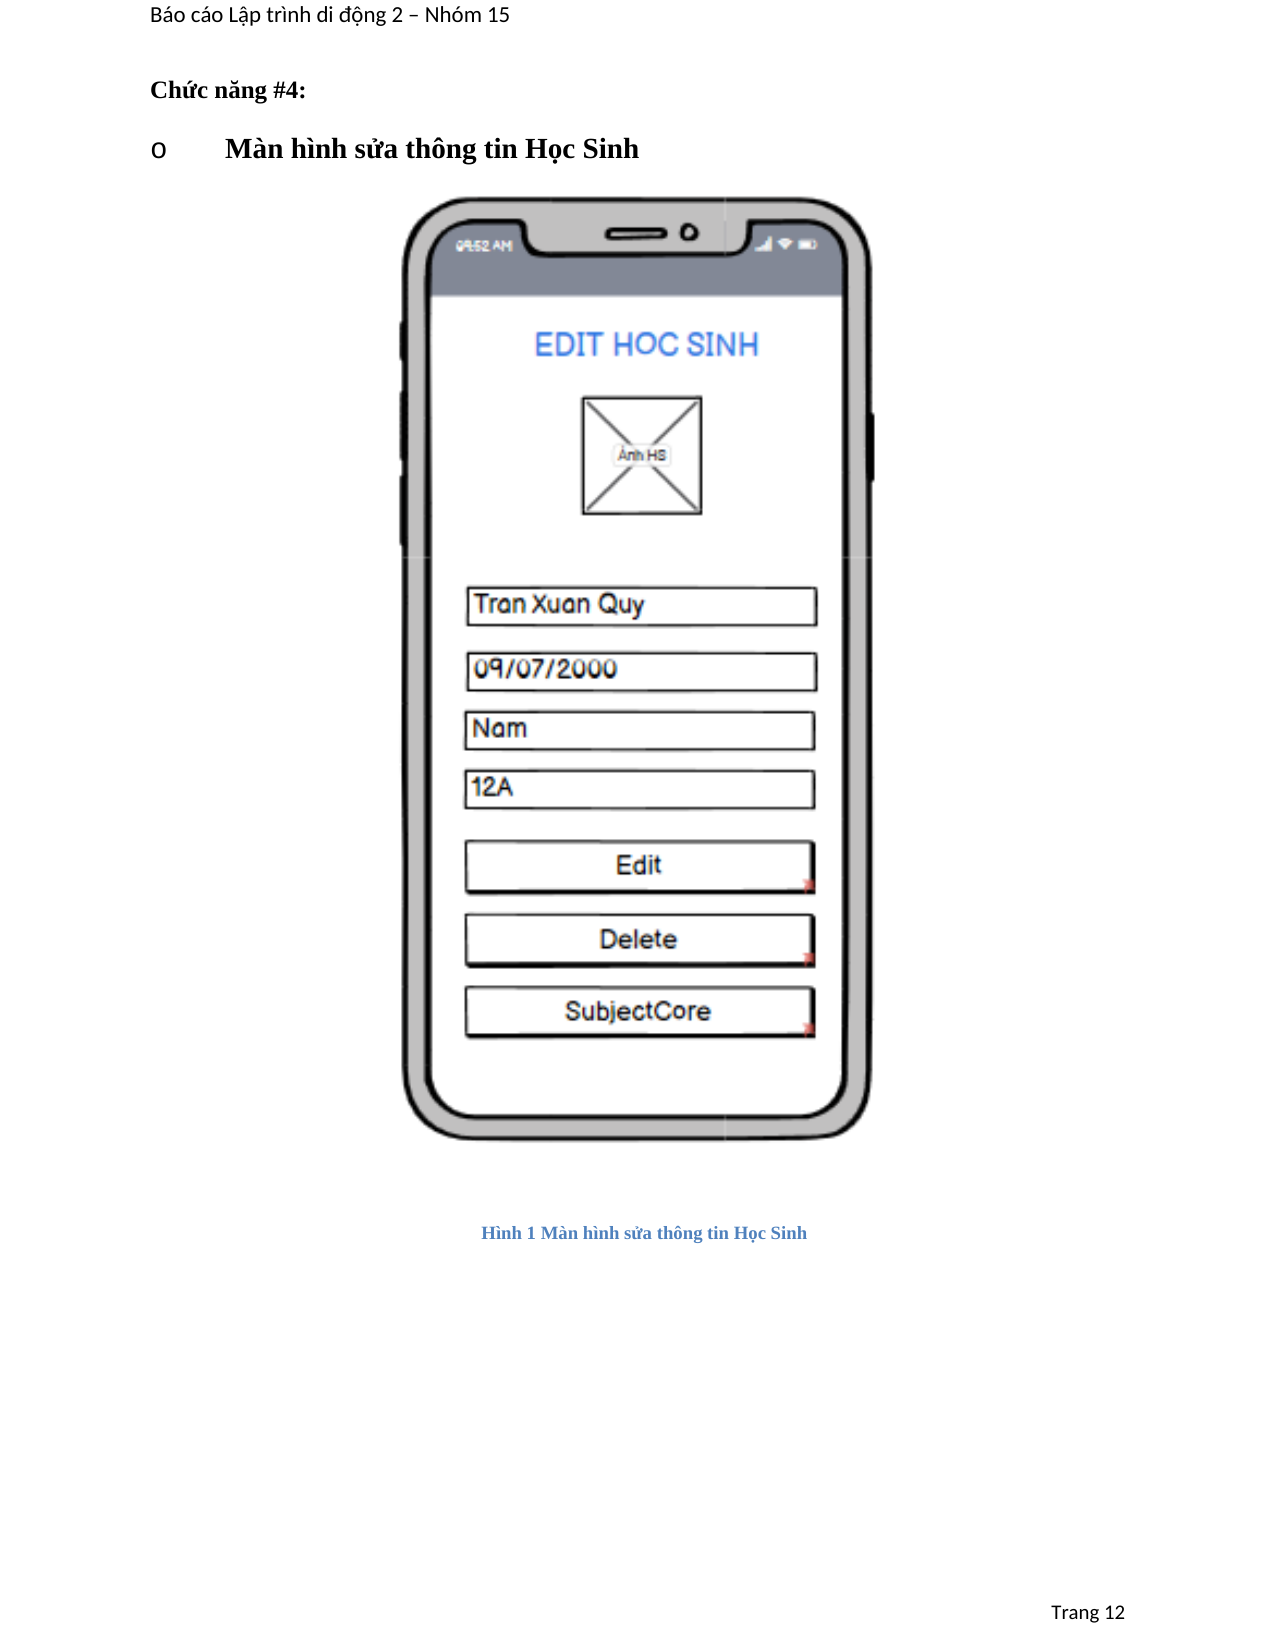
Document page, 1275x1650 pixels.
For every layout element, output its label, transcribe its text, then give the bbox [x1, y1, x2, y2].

text Chức năng #4: [150, 75, 1125, 104]
subtitle Màn hình sửa thông tin Học Sinh [150, 131, 1125, 167]
picture [387, 191, 888, 1154]
text Hình 1 Màn hình sửa thông tin Học Sinh [481, 1222, 1125, 1244]
